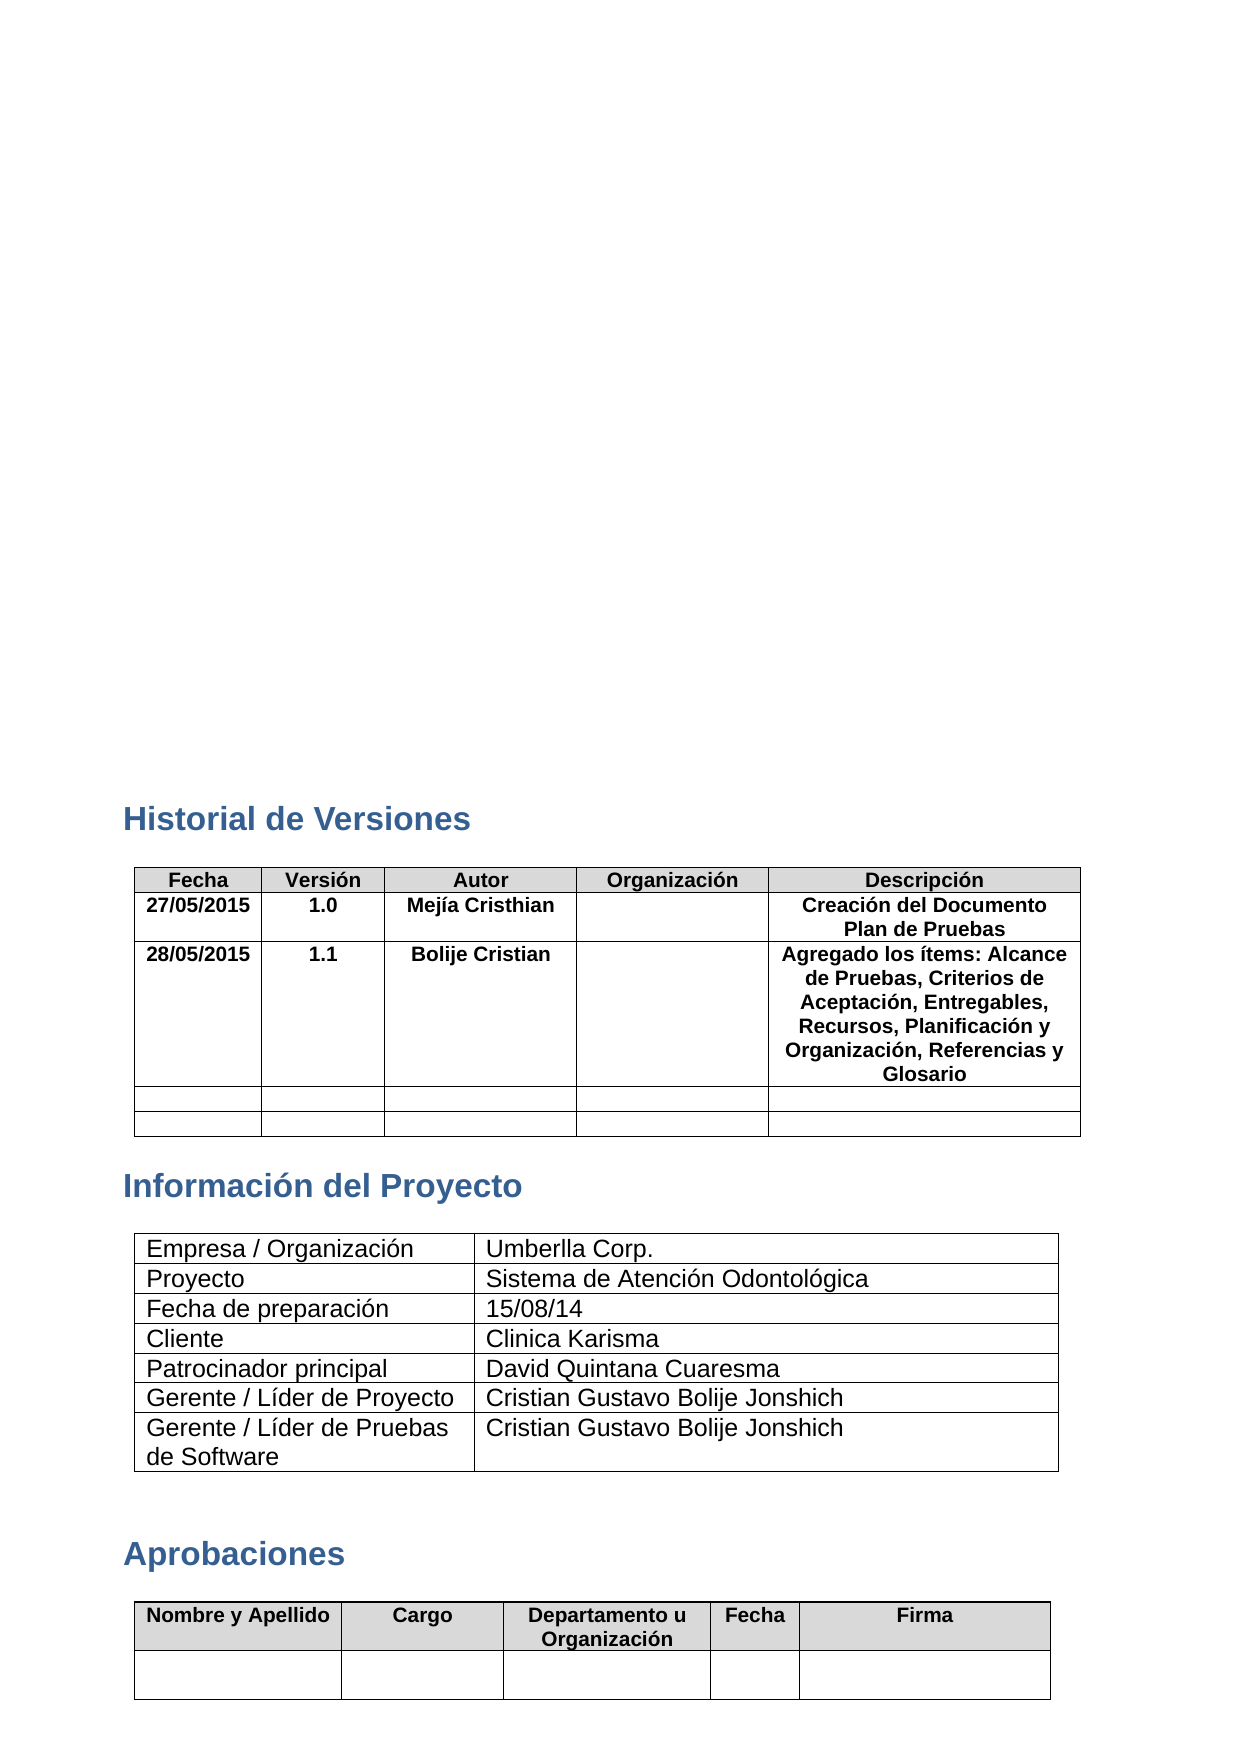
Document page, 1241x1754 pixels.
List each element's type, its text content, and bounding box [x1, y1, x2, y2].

subtitle Aprobaciones [123, 1534, 1117, 1572]
table_cell Patrocinador principal [135, 1354, 474, 1382]
table_header Cargo [342, 1603, 503, 1650]
table_cell Cristian Gustavo Bolije Jonshich [475, 1413, 1058, 1471]
table_header Descripción [769, 868, 1080, 892]
table_cell Gerente / Líder de Proyecto [135, 1383, 474, 1412]
table_cell Sistema de Atención Odontológica [475, 1264, 1058, 1293]
table_cell David Quintana Cuaresma [475, 1354, 1058, 1382]
table_cell Creación del Documento Plan de Pruebas [769, 893, 1080, 941]
table_cell Proyecto [135, 1264, 474, 1293]
table_cell 15/08/14 [475, 1294, 1058, 1323]
table_cell Clinica Karisma [475, 1324, 1058, 1352]
table_cell Agregado los ítems: Alcance de Pruebas, Criterios de Aceptación, Entregables, Recursos, Planificación y Organización, Referencias y Glosario [769, 942, 1080, 1086]
table_cell [577, 942, 768, 1086]
table_cell Bolije Cristian [385, 942, 576, 1086]
table_cell [800, 1651, 1050, 1699]
table_header Fecha [135, 868, 261, 892]
table_cell [262, 1112, 384, 1136]
table_cell [769, 1112, 1080, 1136]
table_cell [262, 1087, 384, 1111]
table_header Organización [577, 868, 768, 892]
subtitle Información del Proyecto [123, 1166, 1117, 1204]
table_cell [504, 1651, 710, 1699]
subtitle Historial de Versiones [123, 799, 1117, 838]
table_cell 27/05/2015 [135, 893, 261, 941]
table_cell [577, 1112, 768, 1136]
table_cell [135, 1112, 261, 1136]
table_cell 1.1 [262, 942, 384, 1086]
table_header Fecha [711, 1603, 799, 1650]
table_cell [577, 893, 768, 941]
table_header Empresa / Organización [135, 1234, 474, 1263]
table_header Umberlla Corp. [475, 1234, 1058, 1263]
table_cell Mejía Cristhian [385, 893, 576, 941]
table_cell [385, 1087, 576, 1111]
table_cell [342, 1651, 503, 1699]
table_header Autor [385, 868, 576, 892]
table_cell [577, 1087, 768, 1111]
table_header Departamento u Organización [504, 1603, 710, 1650]
table_cell Gerente / Líder de Pruebas de Software [135, 1413, 474, 1471]
table_cell 28/05/2015 [135, 942, 261, 1086]
table_cell Cliente [135, 1324, 474, 1352]
table_header Versión [262, 868, 384, 892]
table_cell [385, 1112, 576, 1136]
table_cell [135, 1651, 341, 1699]
table_cell Fecha de preparación [135, 1294, 474, 1323]
table_header Nombre y Apellido [135, 1603, 341, 1650]
table_cell 1.0 [262, 893, 384, 941]
table_cell Cristian Gustavo Bolije Jonshich [475, 1383, 1058, 1412]
table_header Firma [800, 1603, 1050, 1650]
table_cell [711, 1651, 799, 1699]
table_cell [769, 1087, 1080, 1111]
table_cell [135, 1087, 261, 1111]
